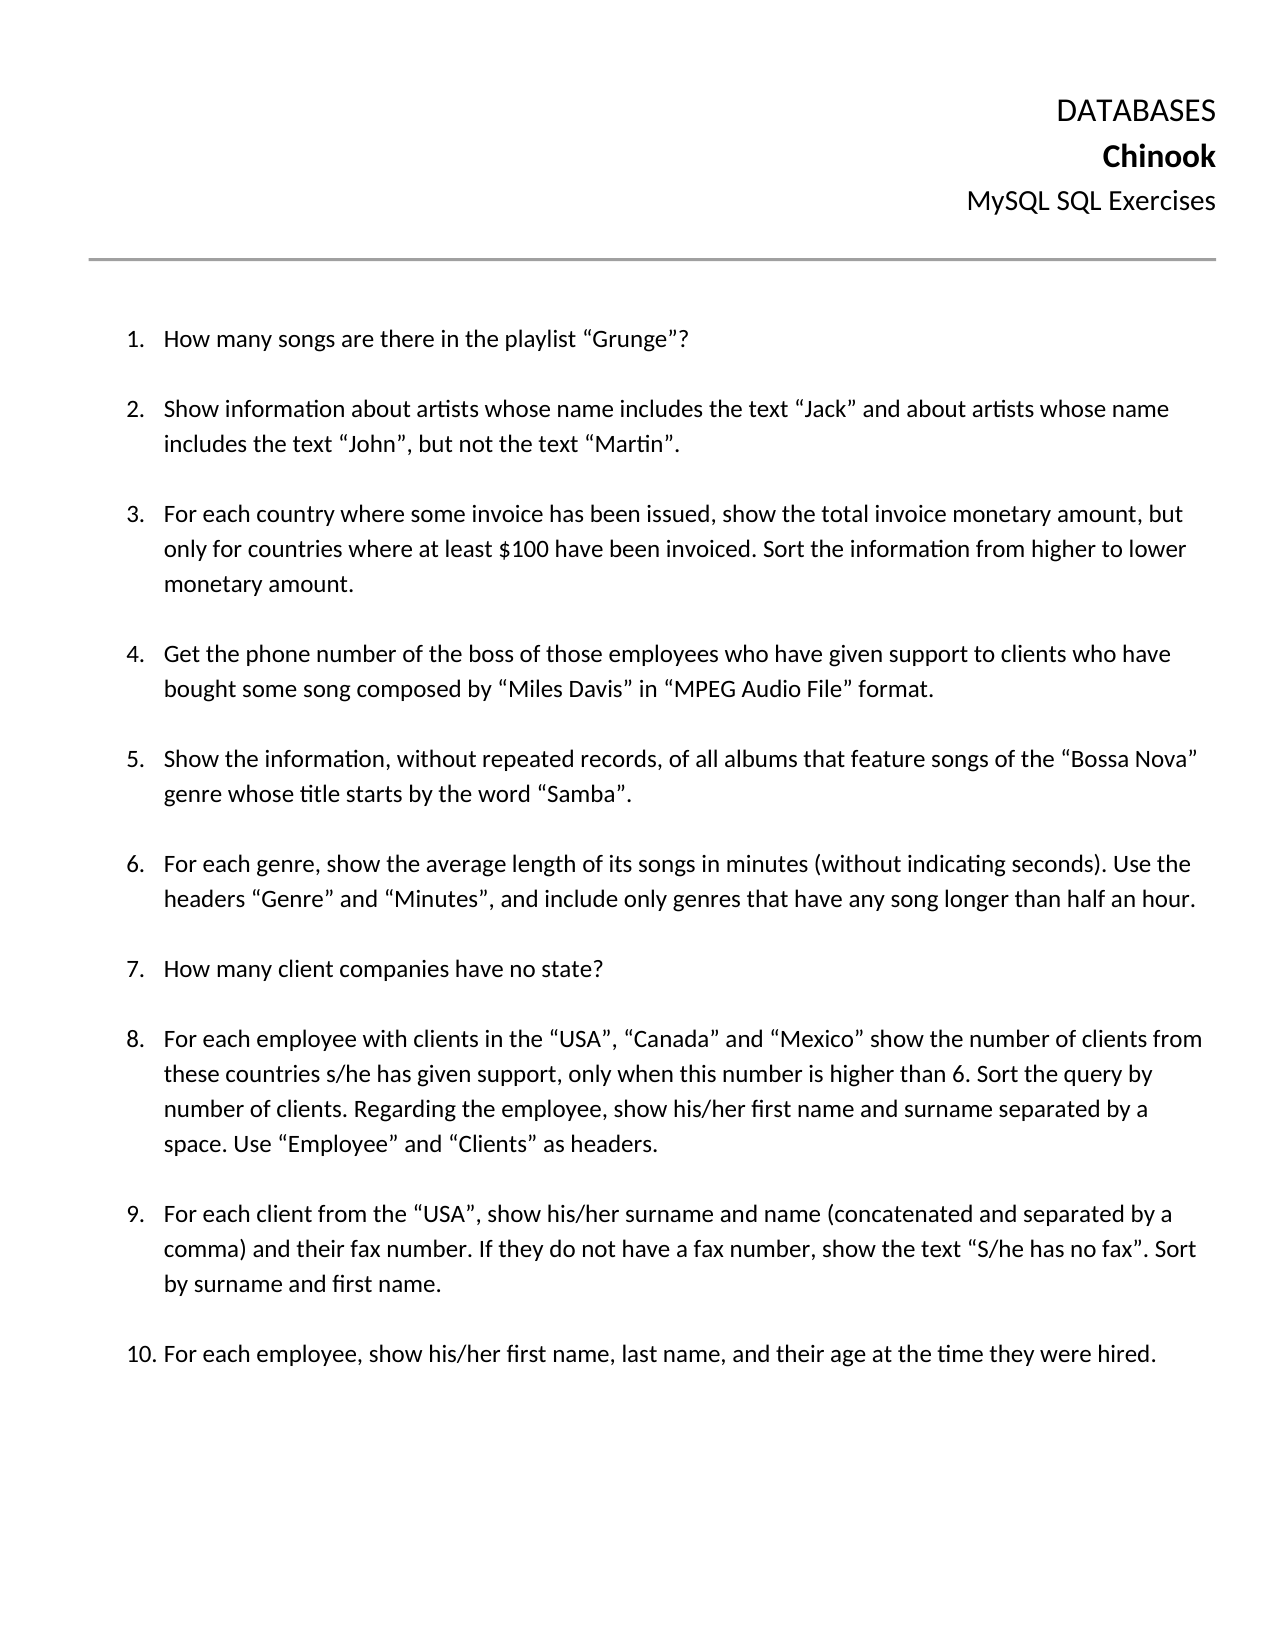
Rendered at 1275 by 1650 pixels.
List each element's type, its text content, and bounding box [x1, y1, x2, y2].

list How many songs are there in the playlist “Grunge”? [126, 323, 1216, 354]
text MySQL SQL Exercises [313, 182, 1216, 218]
list For each country where some invoice has been issued, show the total invoice monetary amount, but only for countries where at least $100 have been invoiced. Sort the information from higher to lower monetary amount. [126, 498, 1216, 599]
list For each employee, show his/her first name, last name, and their age at the time they were hired. [126, 1338, 1216, 1369]
list For each genre, show the average length of its songs in minutes (without indicating seconds). Use the headers “Genre” and “Minutes”, and include only genres that have any song longer than half an hour. [126, 848, 1216, 914]
text Chinook [88, 135, 1216, 176]
list How many client companies have no state? [126, 953, 1216, 984]
list For each client from the “USA”, show his/her surname and name (concatenated and separated by a comma) and their fax number. If they do not have a fax number, show the text “S/he has no fax”. Sort by surname and first name. [126, 1198, 1216, 1299]
text DATABASES [88, 88, 1216, 129]
list Show the information, without repeated records, of all albums that feature songs of the “Bossa Nova” genre whose title starts by the word “Samba”. [126, 743, 1216, 809]
list Show information about artists whose name includes the text “Jack” and about artists whose name includes the text “John”, but not the text “Martin”. [126, 393, 1216, 459]
list Get the phone number of the boss of those employees who have given support to clients who have bought some song composed by “Miles Davis” in “MPEG Audio File” format. [126, 638, 1216, 704]
list For each employee with clients in the “USA”, “Canada” and “Mexico” show the number of clients from these countries s/he has given support, only when this number is higher than 6. Sort the query by number of clients. Regarding the employee, show his/her first name and surname separated by a space. Use “Employee” and “Clients” as headers. [126, 1023, 1216, 1159]
